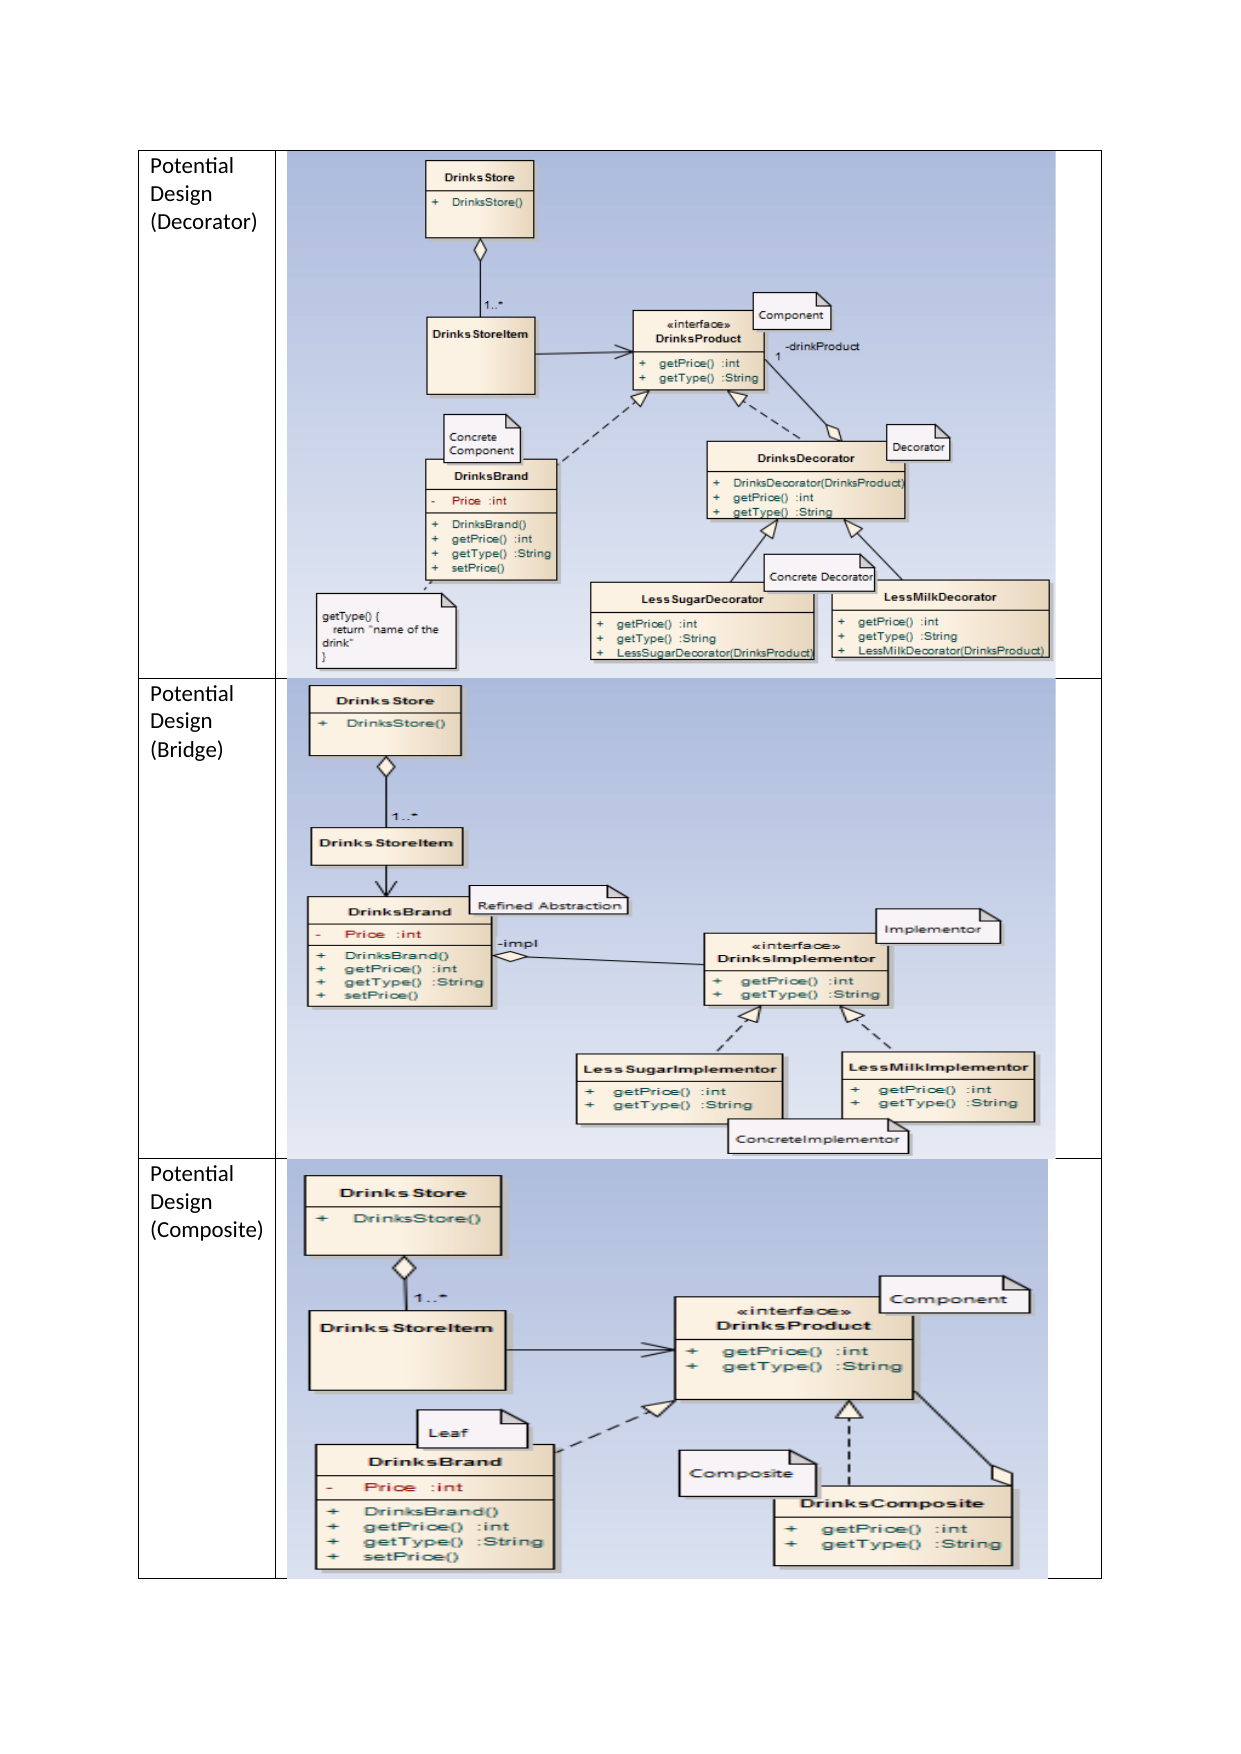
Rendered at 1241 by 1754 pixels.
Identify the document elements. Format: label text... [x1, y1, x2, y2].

table_cell [1056, 679, 1101, 1158]
picture [287, 151, 1056, 1579]
table_cell [1048, 1159, 1101, 1578]
table_cell Potential Design (Bridge) [139, 679, 275, 1158]
table_cell [276, 679, 287, 1158]
table_cell [276, 1159, 287, 1578]
table_cell Potential Design (Composite) [139, 1159, 275, 1578]
table_cell [276, 151, 287, 678]
table_cell [1056, 151, 1101, 678]
table_cell Potential Design (Decorator) [139, 151, 275, 678]
